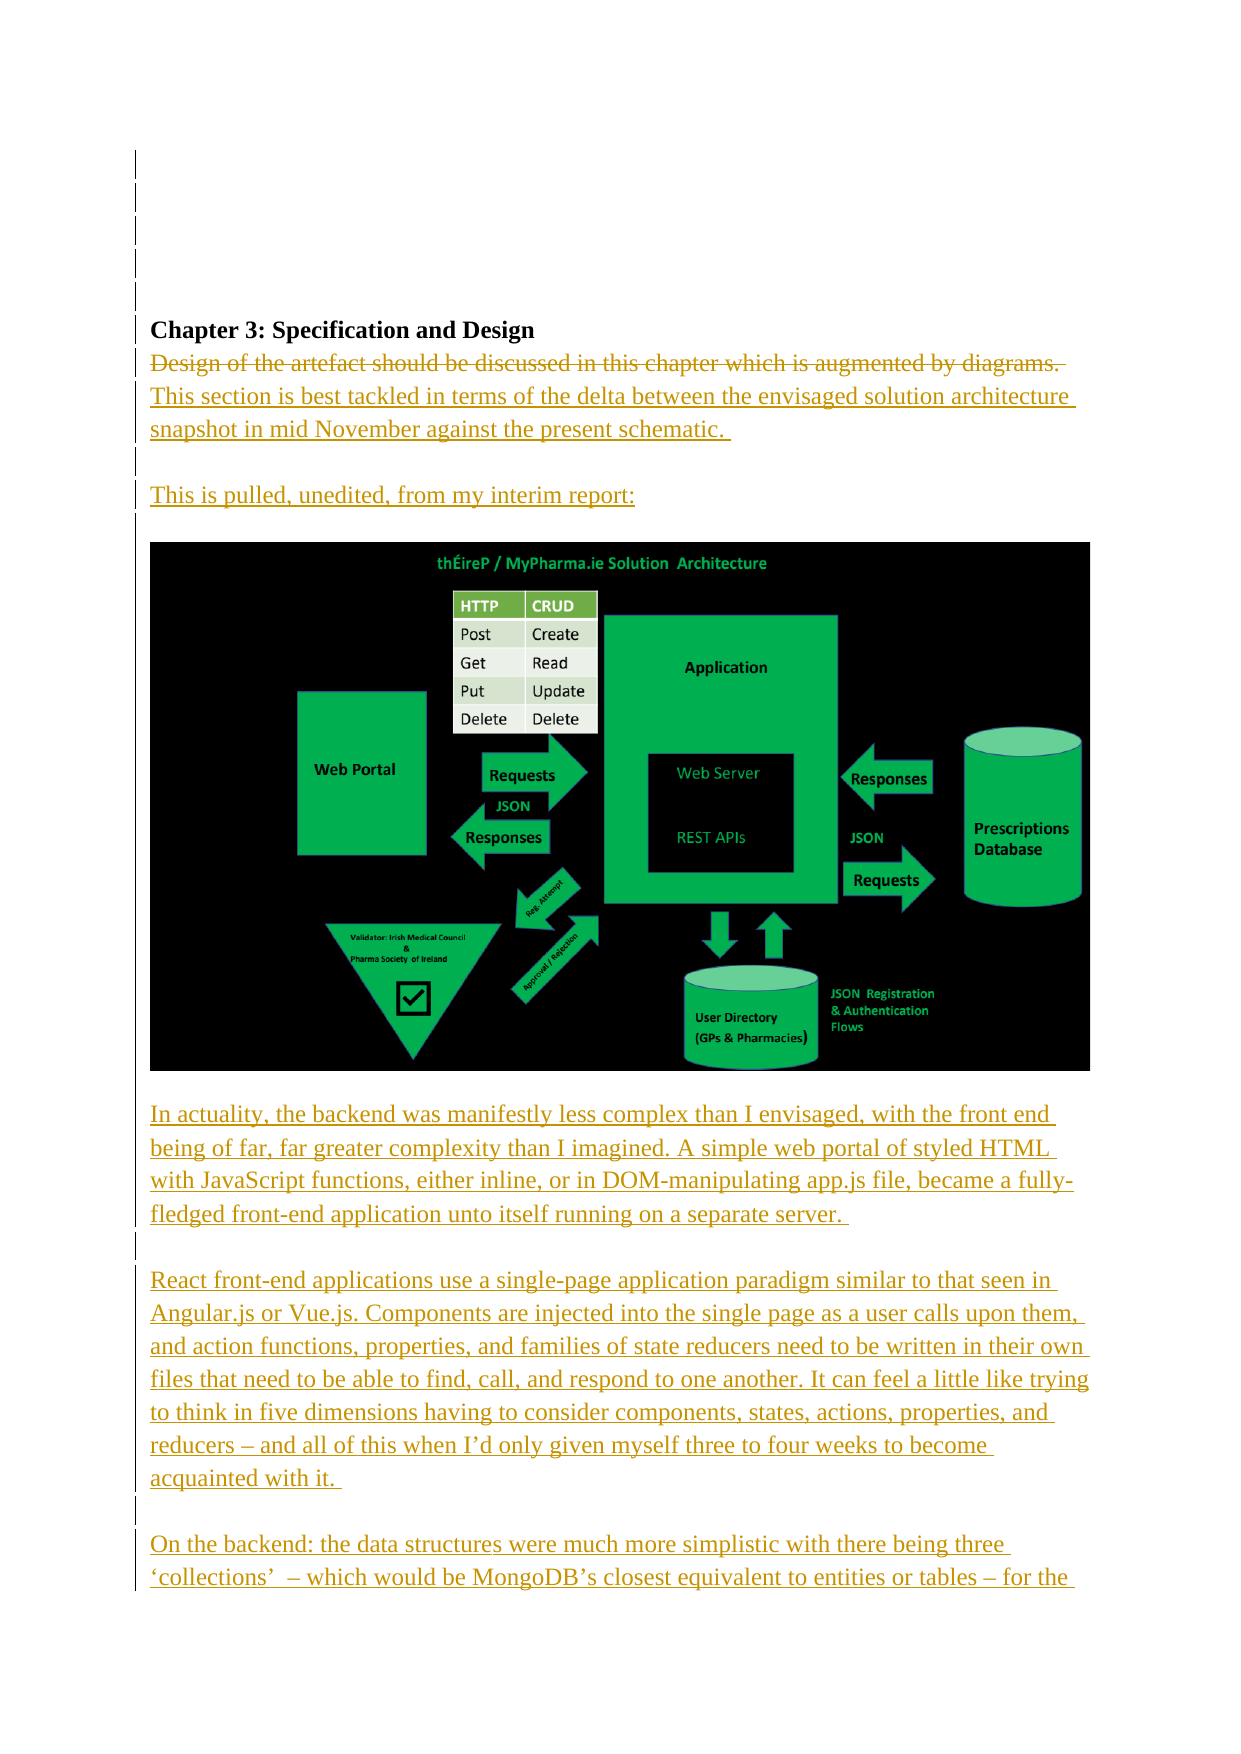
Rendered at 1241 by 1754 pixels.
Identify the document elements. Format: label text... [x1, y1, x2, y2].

text Chapter 3: Specification and Design [150, 315, 1090, 344]
